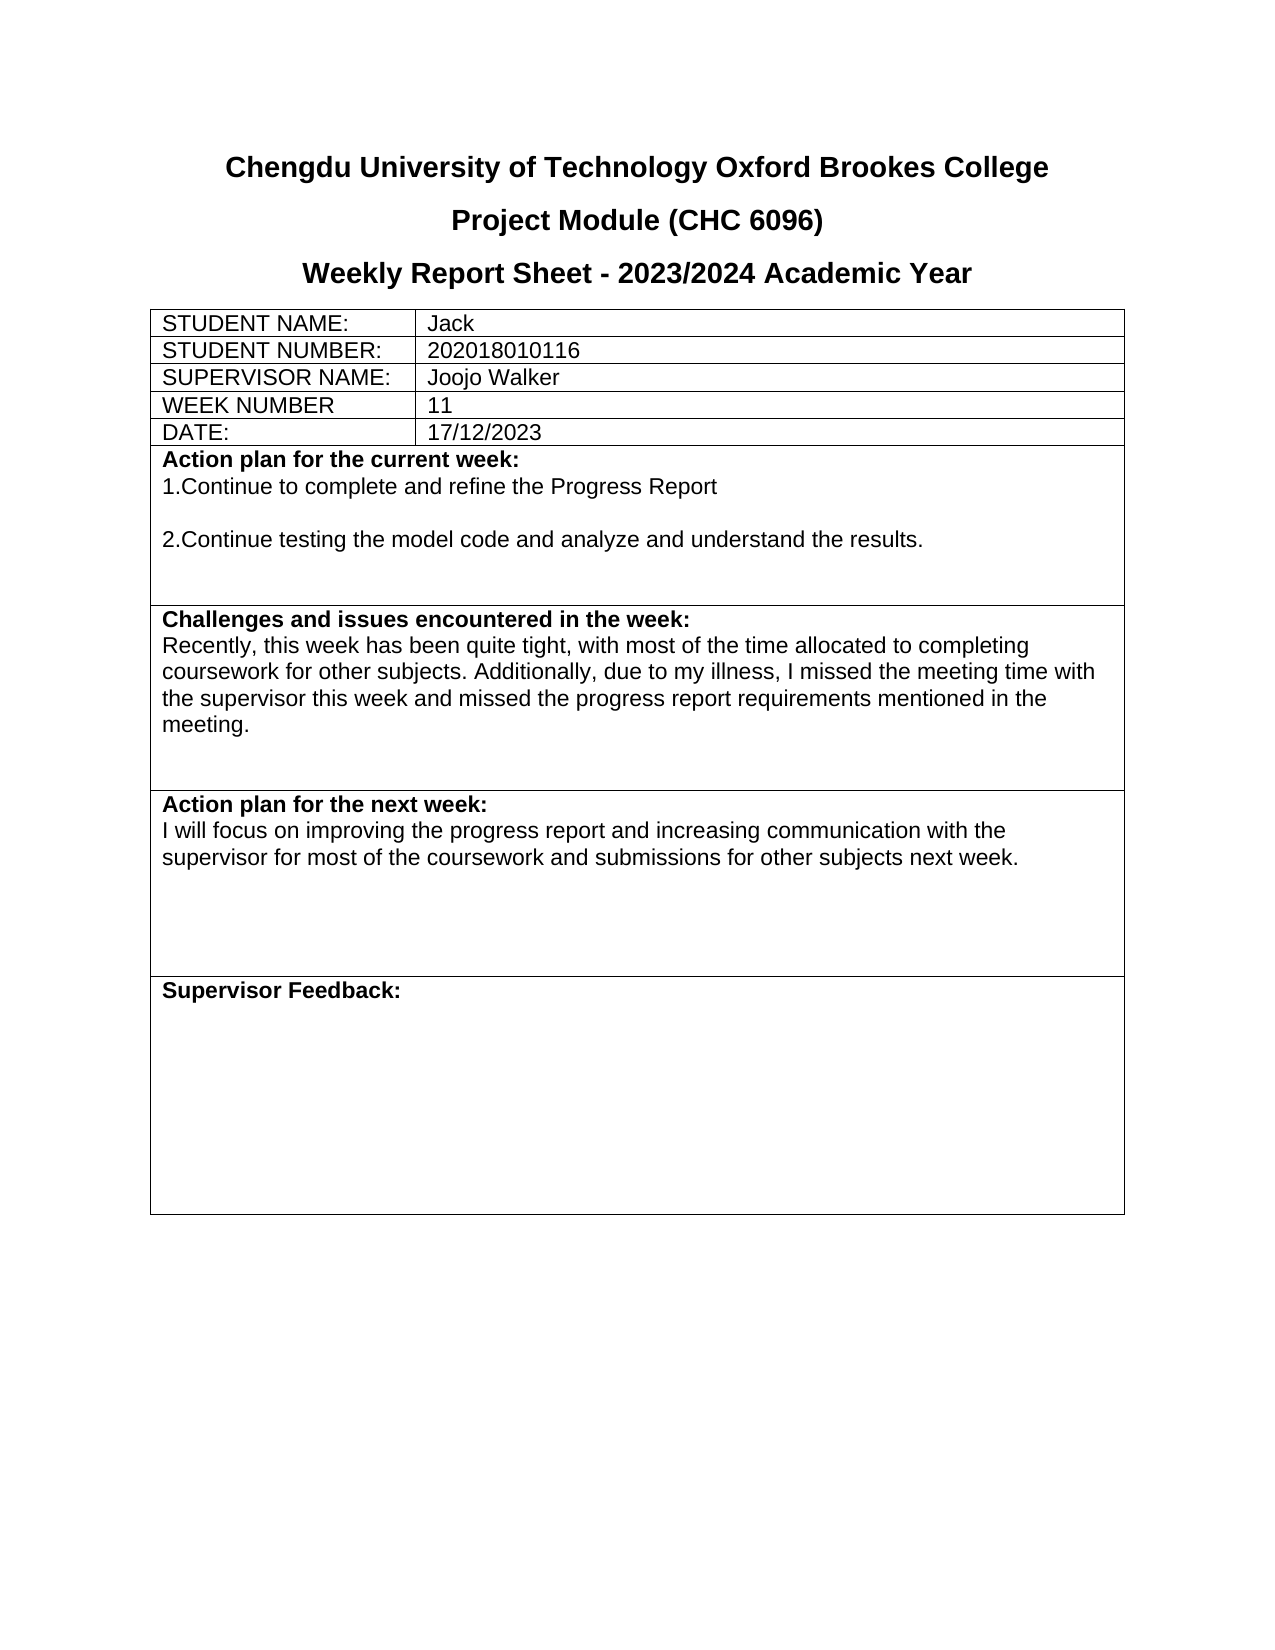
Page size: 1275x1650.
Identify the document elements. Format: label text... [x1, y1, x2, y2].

table_header Jack [416, 310, 1124, 336]
table_cell 17/12/2023 [416, 419, 1124, 445]
table_cell Action plan for the next week: I will focus on improving the progress report and increasing communication with the supervisor for most of the coursework and submissions for other subjects next week. [151, 791, 1124, 976]
table_cell WEEK NUMBER [151, 392, 415, 418]
table_cell 11 [416, 392, 1124, 418]
text Project Module (CHC 6096) [150, 203, 1125, 236]
table_cell DATE: [151, 419, 415, 445]
table_cell 202018010116 [416, 337, 1124, 363]
table_cell STUDENT NUMBER: [151, 337, 415, 363]
table_cell Challenges and issues encountered in the week: Recently, this week has been quite tight, with most of the time allocated to completing coursework for other subjects. Additionally, due to my illness, I missed the meeting time with the supervisor this week and missed the progress report requirements mentioned in the meeting. [151, 606, 1124, 790]
table_cell Joojo Walker [416, 364, 1124, 391]
table_cell Action plan for the current week: 1.Continue to complete and refine the Progress Report 2.Continue testing the model code and analyze and understand the results. [151, 446, 1124, 604]
table_cell SUPERVISOR NAME: [151, 364, 415, 391]
table_header STUDENT NAME: [151, 310, 415, 336]
text Weekly Report Sheet - 2023/2024 Academic Year [150, 256, 1125, 289]
text Chengdu University of Technology Oxford Brookes College [150, 150, 1125, 183]
table_cell Supervisor Feedback: [151, 977, 1124, 1214]
